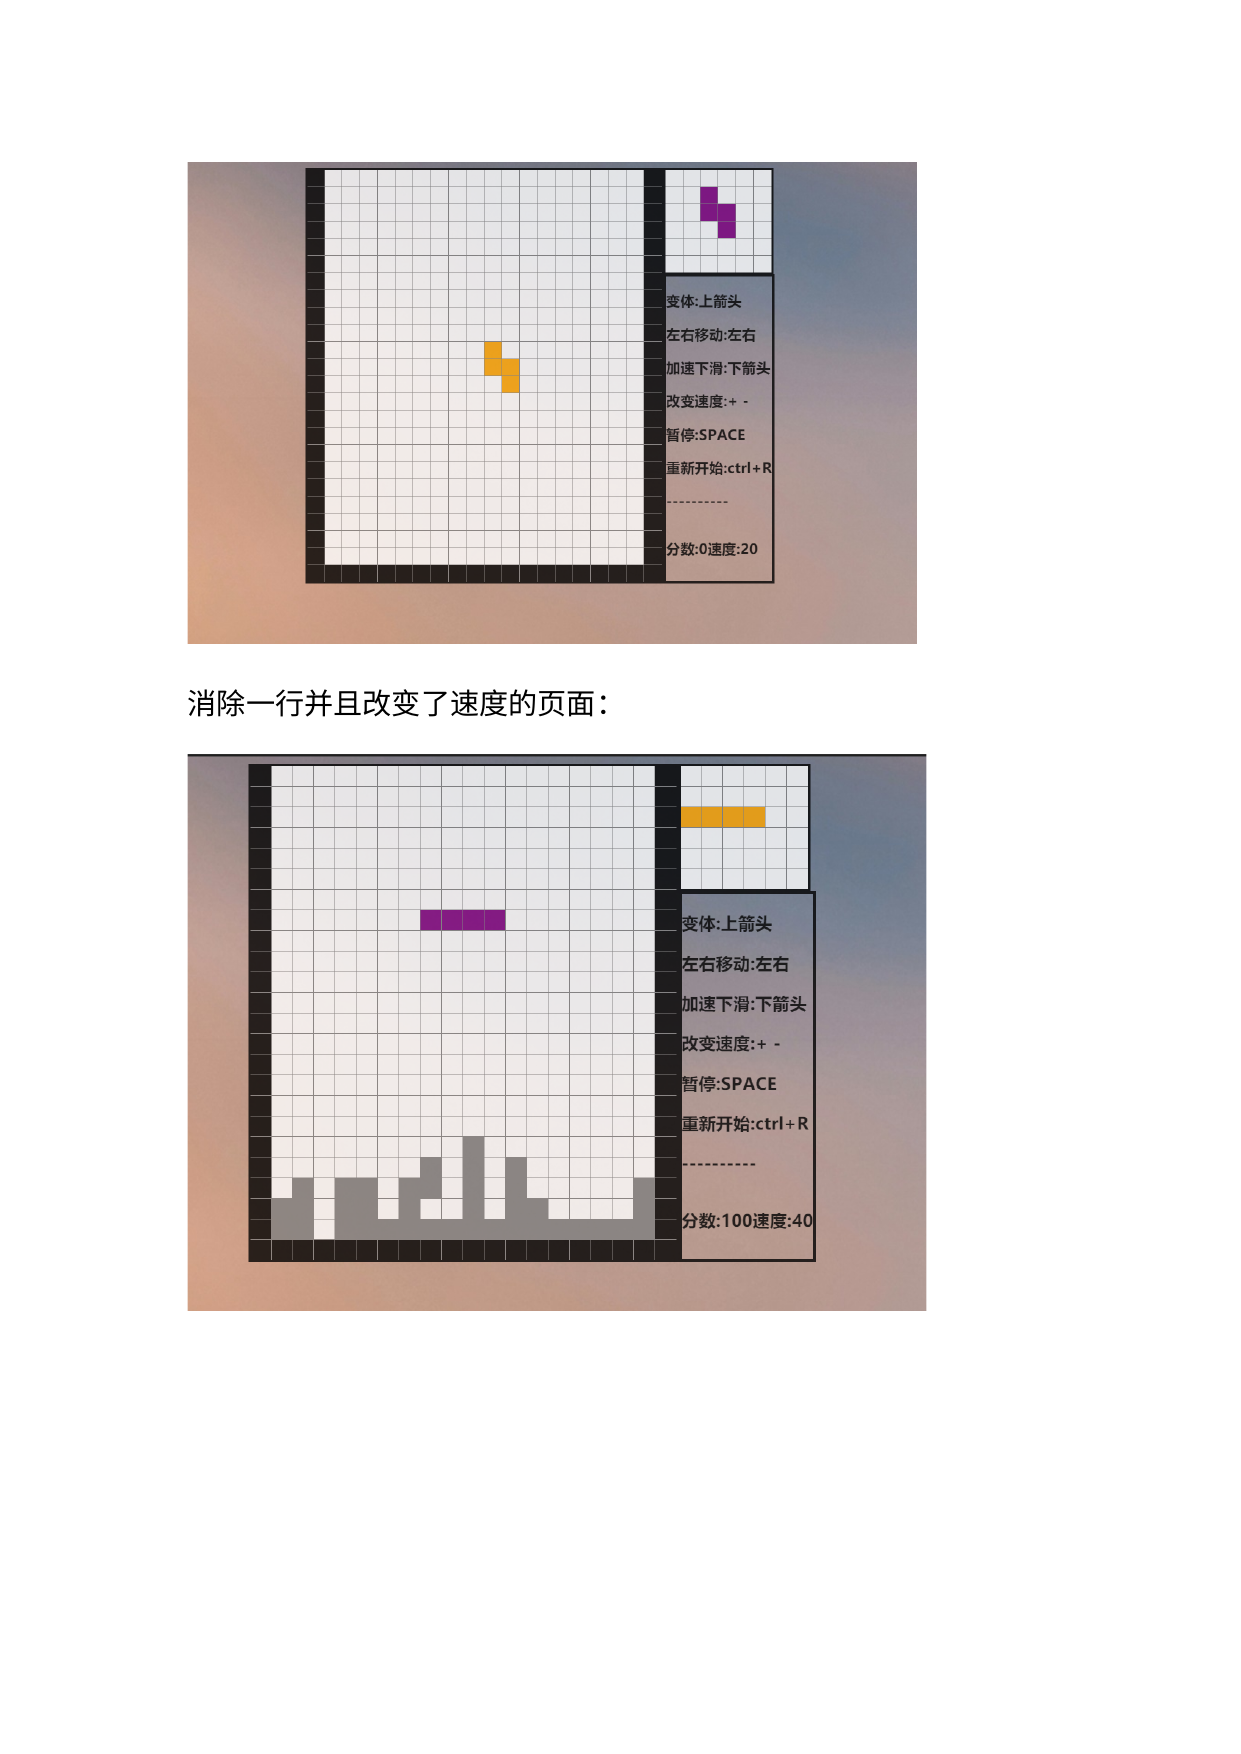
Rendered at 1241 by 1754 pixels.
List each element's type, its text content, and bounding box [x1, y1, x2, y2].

picture [187, 754, 927, 1311]
picture [187, 162, 917, 644]
text 消除一行并且改变了速度的页面： [187, 669, 1053, 734]
